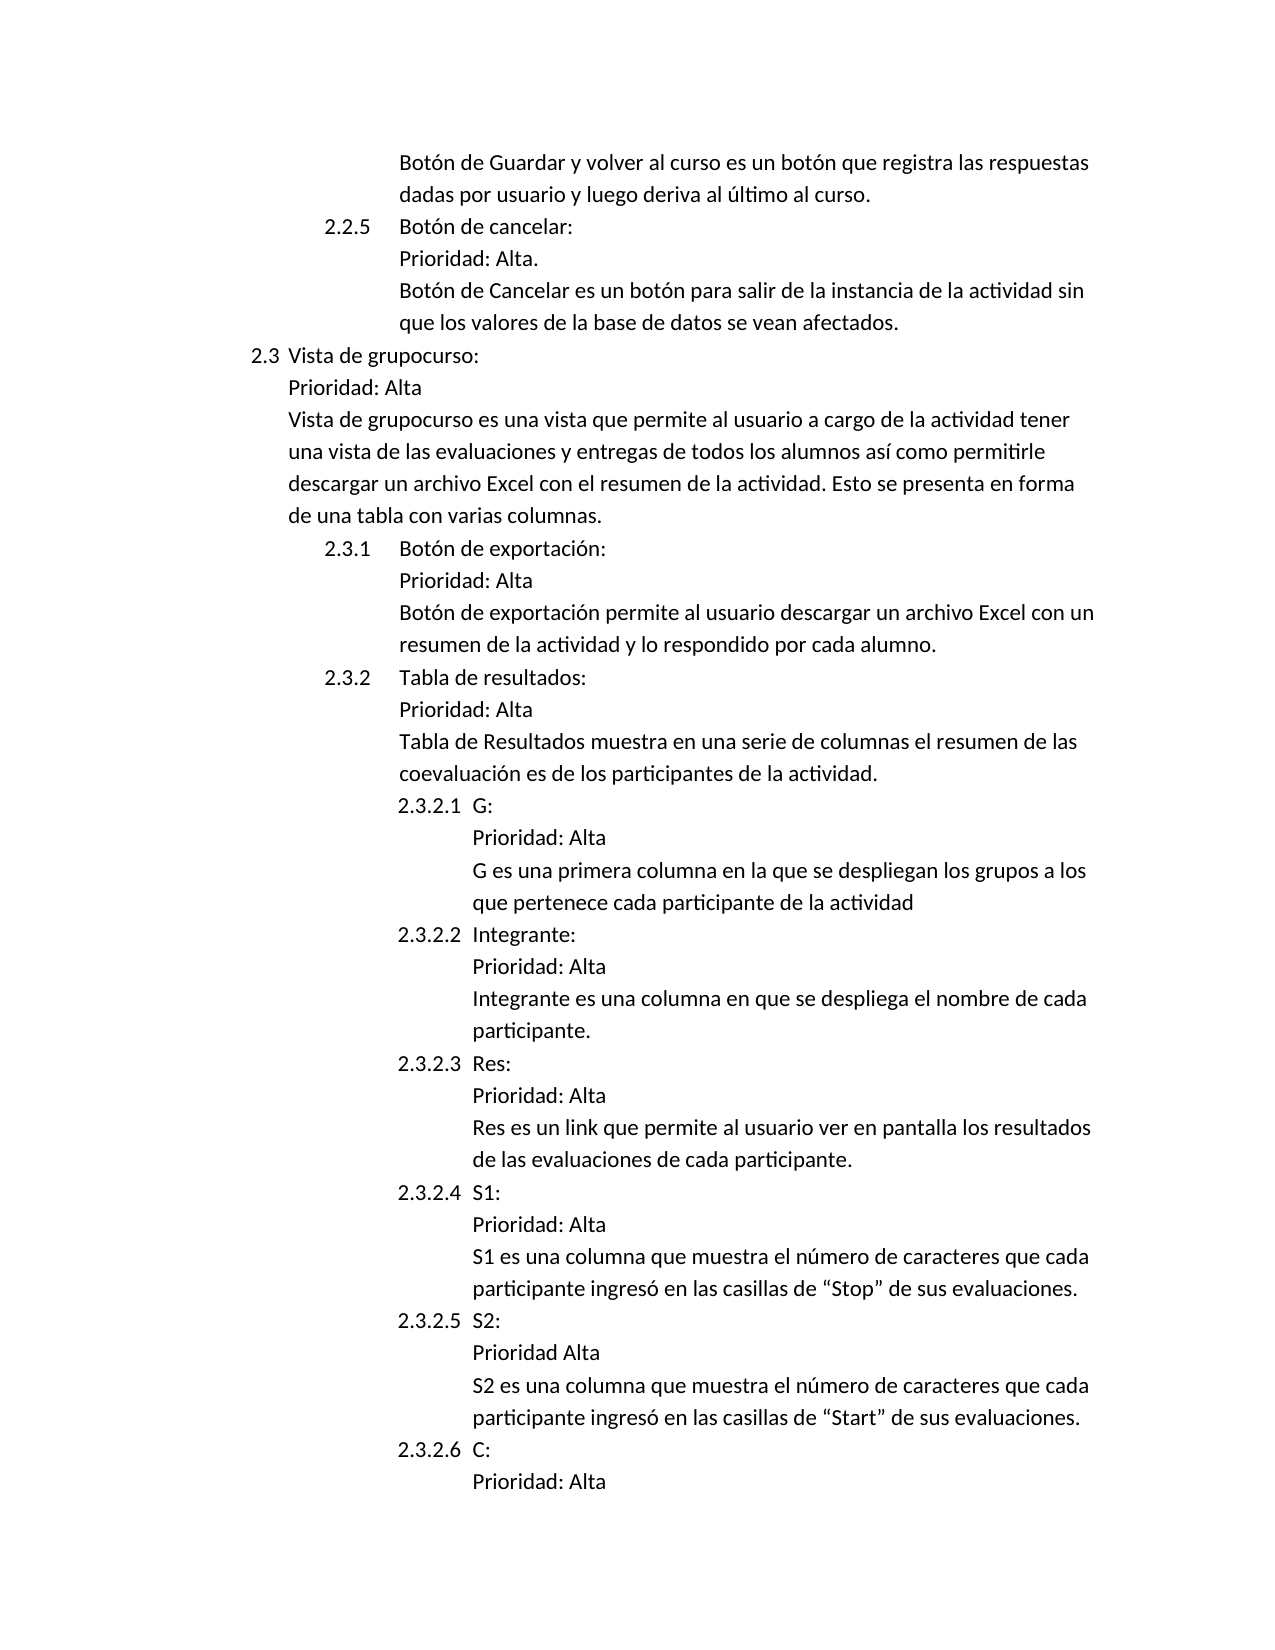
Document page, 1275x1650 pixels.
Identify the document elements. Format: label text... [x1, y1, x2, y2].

list Vista de grupocurso: [251, 341, 1098, 369]
list C: [397, 1435, 1098, 1463]
list Integrante es una columna en que se despliega el nombre de cada participante. [472, 984, 1098, 1045]
list S1 es una columna que muestra el número de caracteres que cada participante ingresó en las casillas de “Stop” de sus evaluaciones. [472, 1242, 1098, 1302]
list Tabla de Resultados muestra en una serie de columnas el resumen de las coevaluación es de los participantes de la actividad. [399, 727, 1098, 787]
list Prioridad: Alta [288, 373, 1098, 401]
list Botón de Cancelar es un botón para salir de la instancia de la actividad sin que los valores de la base de datos se vean afectados. [399, 276, 1098, 337]
list Res: [397, 1049, 1098, 1077]
list Botón de exportación permite al usuario descargar un archivo Excel con un resumen de la actividad y lo respondido por cada alumno. [399, 598, 1098, 658]
list Botón de exportación: [324, 534, 1098, 562]
list Prioridad: Alta [472, 823, 1098, 852]
list Prioridad: Alta [472, 952, 1098, 980]
list Botón de cancelar: [324, 212, 1098, 240]
list Integrante: [397, 920, 1098, 948]
list G: [397, 791, 1098, 819]
list S2: [397, 1306, 1098, 1334]
list Prioridad: Alta [399, 695, 1098, 723]
list Res es un link que permite al usuario ver en pantalla los resultados de las evaluaciones de cada participante. [472, 1113, 1098, 1173]
list G es una primera columna en la que se despliegan los grupos a los que pertenece cada participante de la actividad [472, 856, 1098, 916]
list Prioridad: Alta [472, 1081, 1098, 1109]
list S1: [397, 1178, 1098, 1206]
list Tabla de resultados: [324, 663, 1098, 691]
list Prioridad: Alta. [399, 244, 1098, 272]
list S2 es una columna que muestra el número de caracteres que cada participante ingresó en las casillas de “Start” de sus evaluaciones. [472, 1371, 1098, 1431]
list Prioridad: Alta [472, 1467, 1098, 1495]
list Prioridad: Alta [472, 1210, 1098, 1238]
list Prioridad: Alta [399, 566, 1098, 594]
list Botón de Guardar y volver al curso es un botón que registra las respuestas dadas por usuario y luego deriva al último al curso. [399, 148, 1098, 208]
list Vista de grupocurso es una vista que permite al usuario a cargo de la actividad tener una vista de las evaluaciones y entregas de todos los alumnos así como permitirle descargar un archivo Excel con el resumen de la actividad. Esto se presenta en forma de una tabla con varias columnas. [288, 405, 1098, 530]
list Prioridad Alta [472, 1338, 1098, 1367]
